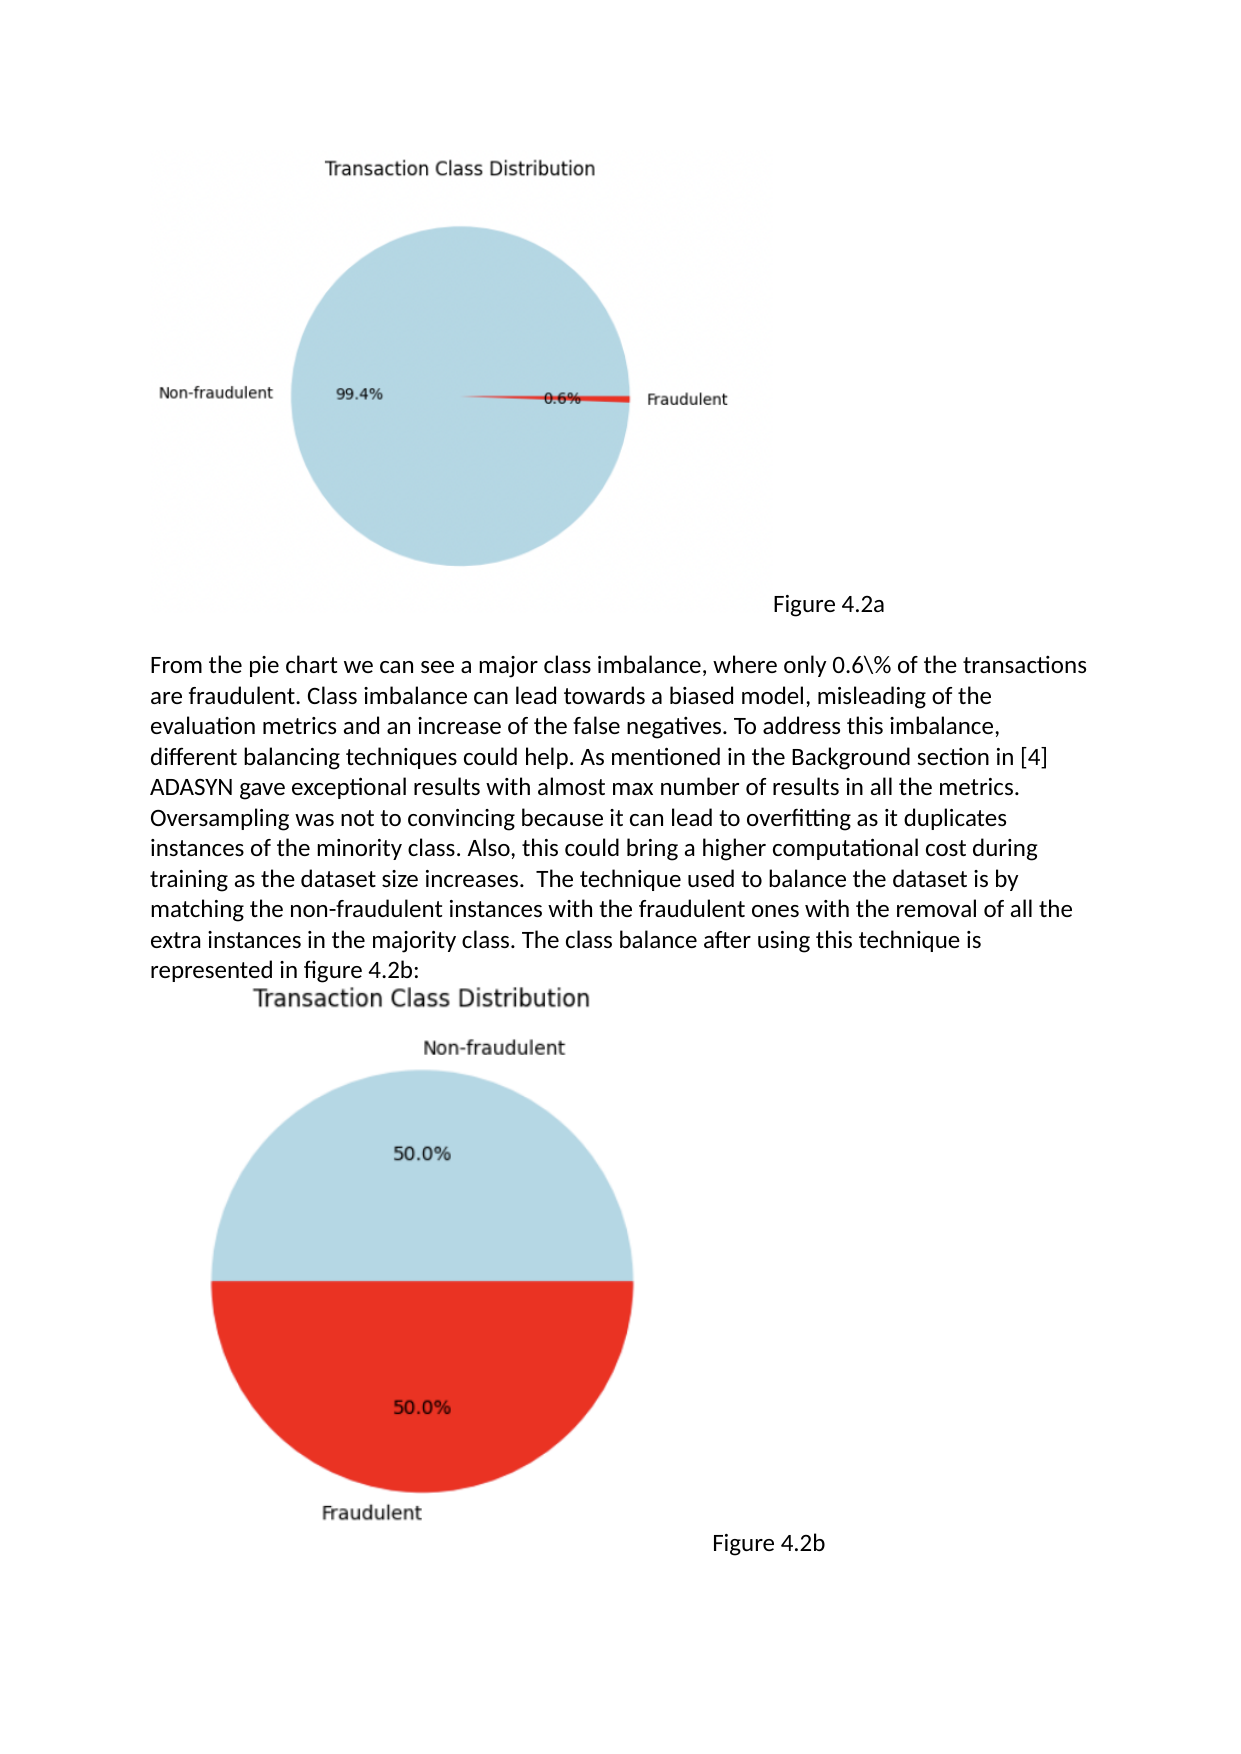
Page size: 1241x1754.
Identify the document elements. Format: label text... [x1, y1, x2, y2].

picture [150, 150, 773, 613]
picture [150, 985, 713, 1552]
